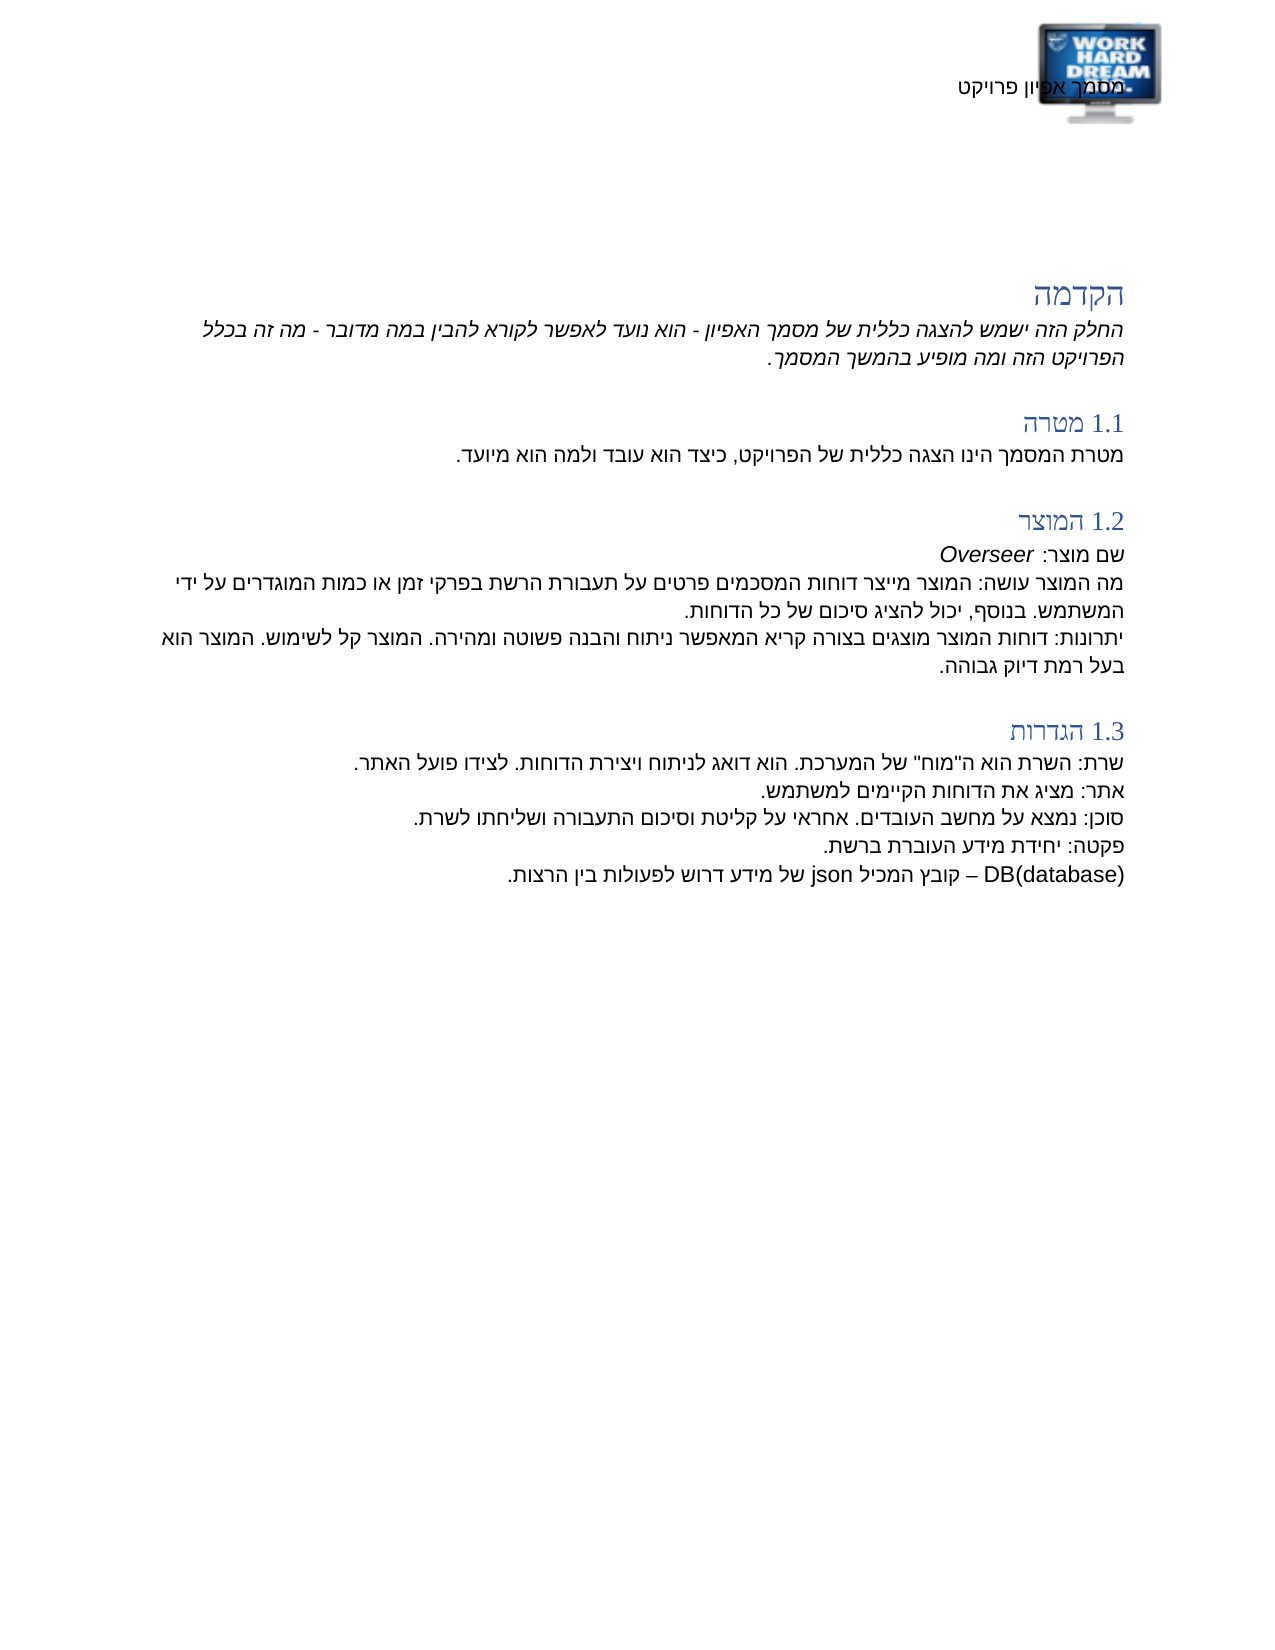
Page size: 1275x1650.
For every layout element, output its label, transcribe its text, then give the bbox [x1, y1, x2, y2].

text שם מוצר: Overseer [150, 541, 1125, 567]
subtitle 1.2 המוצר [150, 505, 1125, 536]
subtitle 1.3 הגדרות [150, 716, 1125, 747]
text אתר: מציג את הדוחות הקיימים למשתמש. [150, 779, 1125, 803]
picture [1027, 10, 1169, 131]
text החלק הזה ישמש להצגה כללית של מסמך האפיון - הוא נועד לאפשר לקורא להבין במה מדובר - מה זה בכלל הפרויקט הזה ומה מופיע בהמשך המסמך. [150, 318, 1125, 370]
text DB(database) – קובץ המכיל json של מידע דרוש לפעולות בין הרצות. [150, 861, 1125, 888]
text יתרונות: דוחות המוצר מוצגים בצורה קריא המאפשר ניתוח והבנה פשוטה ומהירה. המוצר קל לשימוש. המוצר הוא בעל רמת דיוק גבוהה. [150, 626, 1125, 678]
text סוכן: נמצא על מחשב העובדים. אחראי על קליטת וסיכום התעבורה ושליחתו לשרת. [150, 806, 1125, 830]
text מה המוצר עושה: המוצר מייצר דוחות המסכמים פרטים על תעבורת הרשת בפרקי זמן או כמות המוגדרים על ידי המשתמש. בנוסף, יכול להציג סיכום של כל הדוחות. [150, 571, 1125, 623]
text שרת: השרת הוא ה"מוח" של המערכת. הוא דואג לניתוח ויצירת הדוחות. לצידו פועל האתר. [150, 751, 1125, 775]
text פקטה: יחידת מידע העוברת ברשת. [150, 834, 1125, 858]
text מטרת המסמך הינו הצגה כללית של הפרויקט, כיצד הוא עובד ולמה הוא מיועד. [150, 443, 1125, 467]
subtitle הקדמה [150, 274, 1125, 312]
subtitle 1.1 מטרה [150, 408, 1125, 439]
